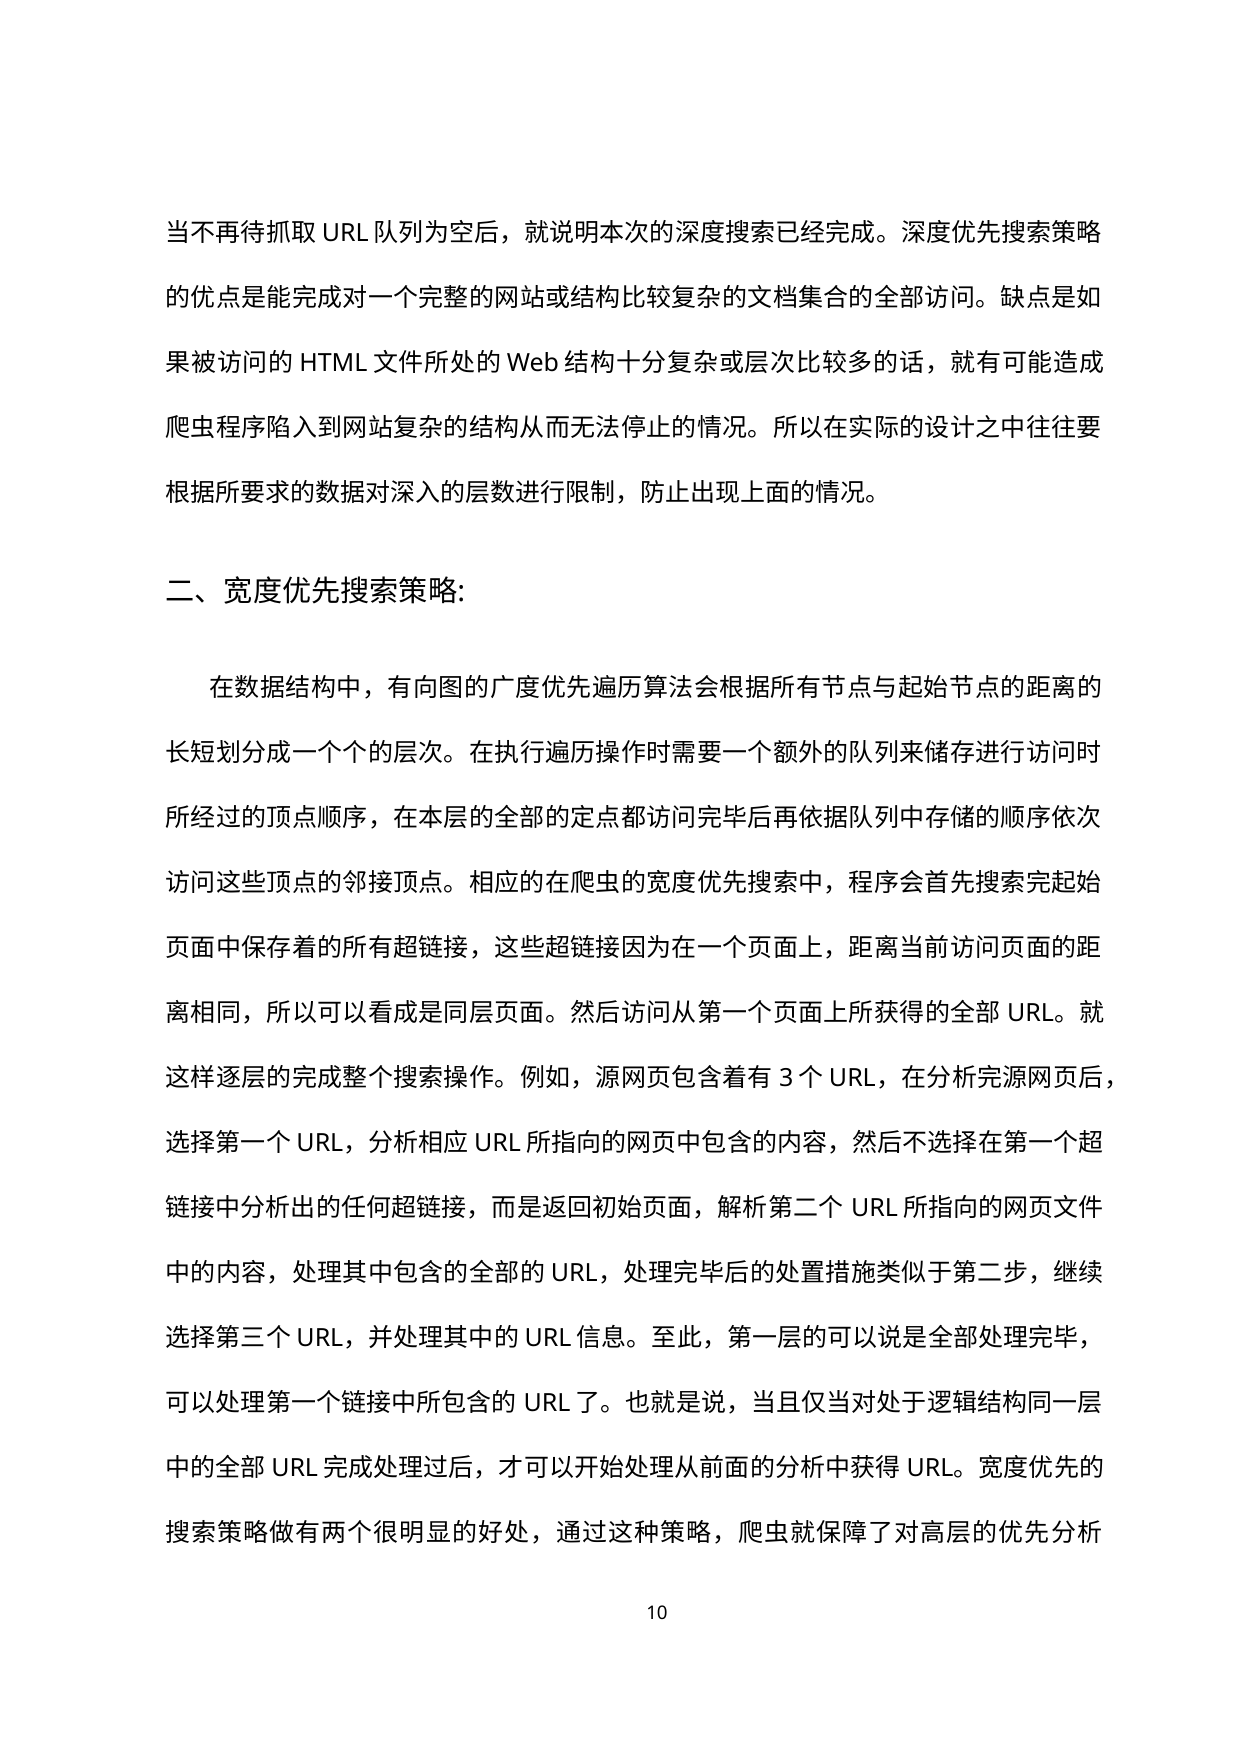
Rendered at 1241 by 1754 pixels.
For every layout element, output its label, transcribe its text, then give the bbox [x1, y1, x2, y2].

subtitle 二、宽度优先搜索策略: [165, 556, 1104, 621]
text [165, 198, 1104, 523]
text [165, 653, 1104, 1563]
